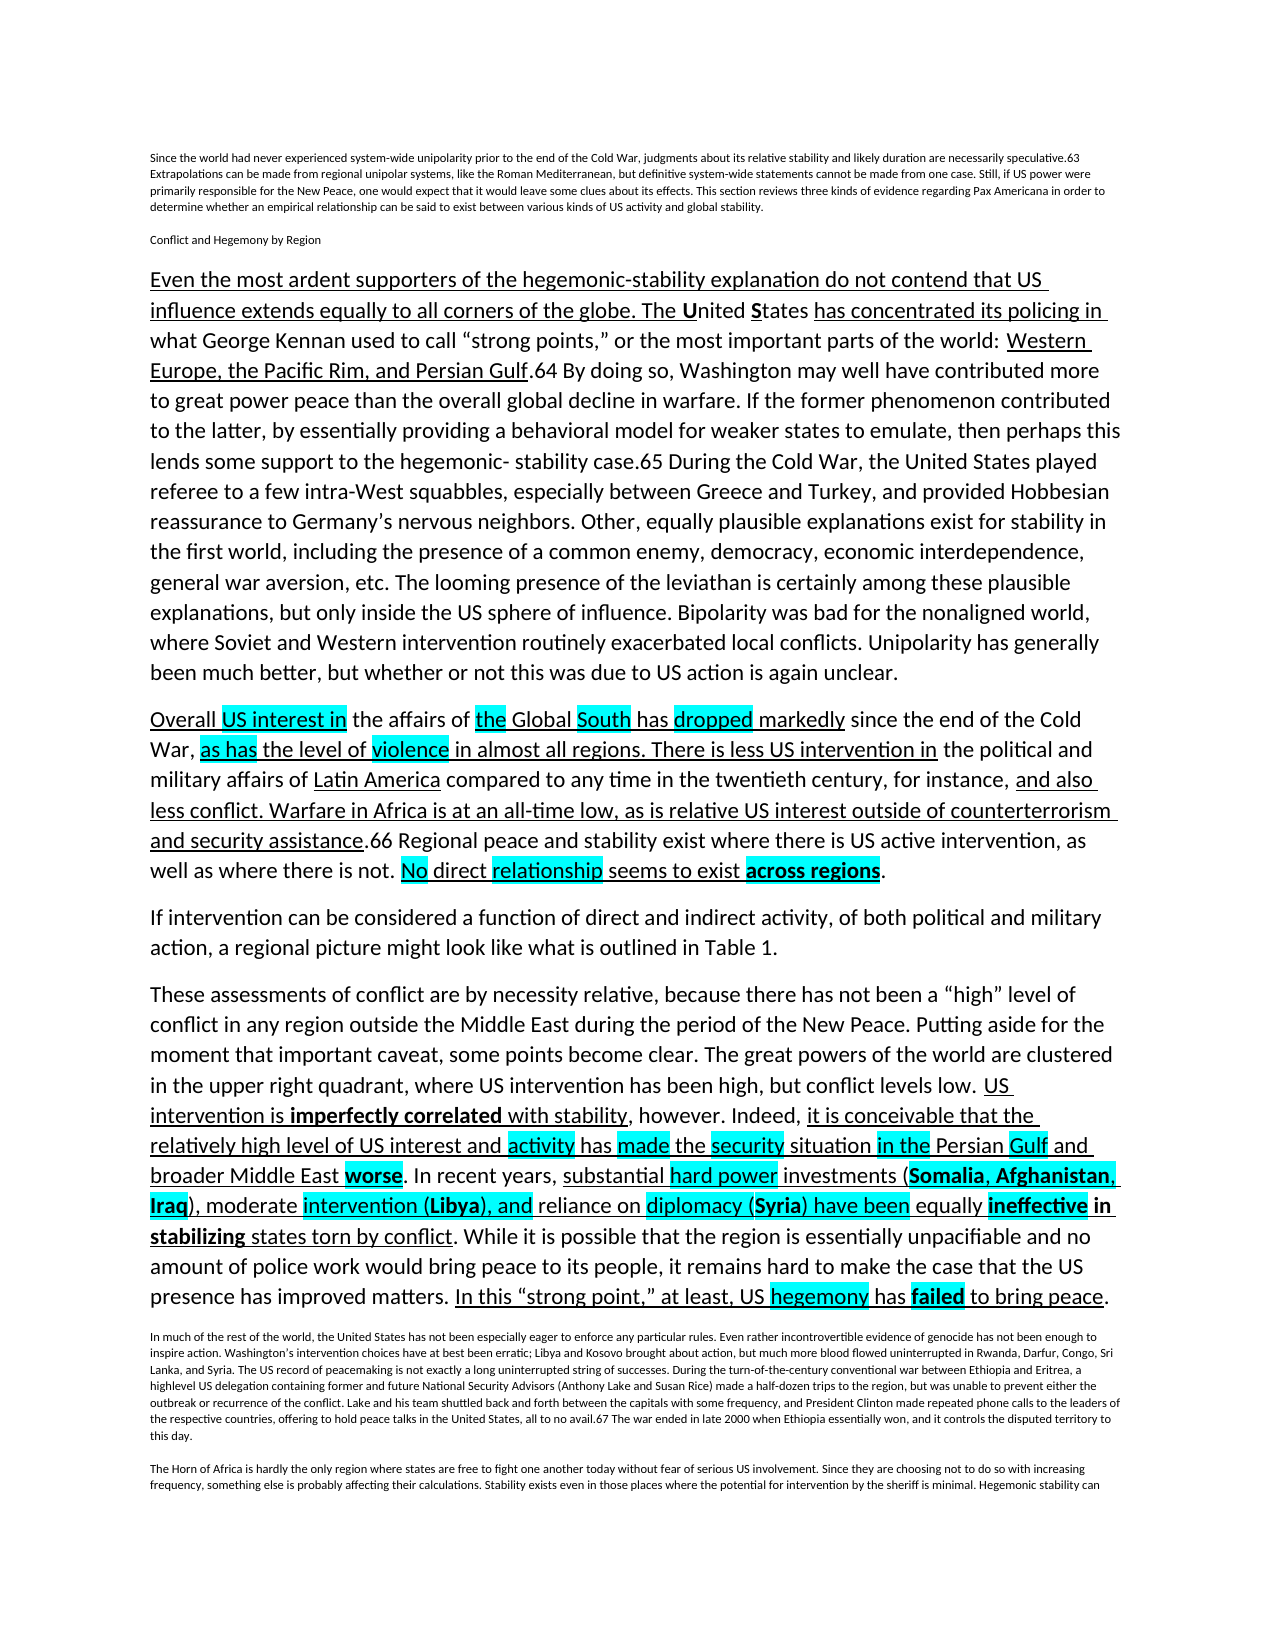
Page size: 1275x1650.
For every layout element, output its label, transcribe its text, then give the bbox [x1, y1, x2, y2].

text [150, 1461, 1125, 1493]
text Since the world had never experienced system-wide unipolarity prior to the end of the Cold War, judgments about its relative stability and likely duration are necessarily speculative.63 Extrapolations can be made from regional unipolar systems, like the Roman Mediterranean, but definitive system-wide statements cannot be made from one case. Still, if US power were primarily responsible for the New Peace, one would expect that it would leave some clues about its effects. This section reviews three kinds of evidence regarding Pax Americana in order to determine whether an empirical relationship can be said to exist between various kinds of US activity and global stability. [150, 150, 1125, 215]
text In much of the rest of the world, the United States has not been especially eager to enforce any particular rules. Even rather incontrovertible evidence of genocide has not been enough to inspire action. Washington’s intervention choices have at best been erratic; Libya and Kosovo brought about action, but much more blood flowed uninterrupted in Rwanda, Darfur, Congo, Sri Lanka, and Syria. The US record of peacemaking is not exactly a long uninterrupted string of successes. During the turn-of-the-century conventional war between Ethiopia and Eritrea, a highlevel US delegation containing former and future National Security Advisors (Anthony Lake and Susan Rice) made a half-dozen trips to the region, but was unable to prevent either the outbreak or recurrence of the conflict. Lake and his team shuttled back and forth between the capitals with some frequency, and President Clinton made repeated phone calls to the leaders of the respective countries, offering to hold peace talks in the United States, all to no avail.67 The war ended in late 2000 when Ethiopia essentially won, and it controls the disputed territory to this day. [150, 1329, 1125, 1443]
text Overall US interest in the affairs of the Global South has dropped markedly since the end of the Cold War, as has the level of violence in almost all regions. There is less US intervention in the political and military affairs of Latin America compared to any time in the twentieth century, for instance, and also less conflict. Warfare in Africa is at an all-time low, as is relative US interest outside of counterterrorism and security assistance.66 Regional peace and stability exist where there is US active intervention, as well as where there is not. No direct relationship seems to exist across regions. [150, 705, 1125, 884]
text If intervention can be considered a function of direct and indirect activity, of both political and military action, a regional picture might look like what is outlined in Table 1. [150, 903, 1125, 961]
text Even the most ardent supporters of the hegemonic-stability explanation do not contend that US influence extends equally to all corners of the globe. The United States has concentrated its policing in what George Kennan used to call “strong points,” or the most important parts of the world: Western Europe, the Pacific Rim, and Persian Gulf.64 By doing so, Washington may well have contributed more to great power peace than the overall global decline in warfare. If the former phenomenon contributed to the latter, by essentially providing a behavioral model for weaker states to emulate, then perhaps this lends some support to the hegemonic- stability case.65 During the Cold War, the United States played referee to a few intra-West squabbles, especially between Greece and Turkey, and provided Hobbesian reassurance to Germany’s nervous neighbors. Other, equally plausible explanations exist for stability in the first world, including the presence of a common enemy, democracy, economic interdependence, general war aversion, etc. The looming presence of the leviathan is certainly among these plausible explanations, but only inside the US sphere of influence. Bipolarity was bad for the nonaligned world, where Soviet and Western intervention routinely exacerbated local conflicts. Unipolarity has generally been much better, but whether or not this was due to US action is again unclear. [150, 266, 1125, 686]
text Conflict and Hegemony by Region [150, 232, 1125, 248]
text These assessments of conflict are by necessity relative, because there has not been a “high” level of conflict in any region outside the Middle East during the period of the New Peace. Putting aside for the moment that important caveat, some points become clear. The great powers of the world are clustered in the upper right quadrant, where US intervention has been high, but conflict levels low. US intervention is imperfectly correlated with stability, however. Indeed, it is conceivable that the relatively high level of US interest and activity has made the security situation in the Persian Gulf and broader Middle East worse. In recent years, substantial hard power investments (Somalia, Afghanistan, Iraq), moderate intervention (Libya), and reliance on diplomacy (Syria) have been equally ineffective in stabilizing states torn by conflict. While it is possible that the region is essentially unpacifiable and no amount of police work would bring peace to its people, it remains hard to make the case that the US presence has improved matters. In this “strong point,” at least, US hegemony has failed to bring peace. [150, 980, 1125, 1310]
